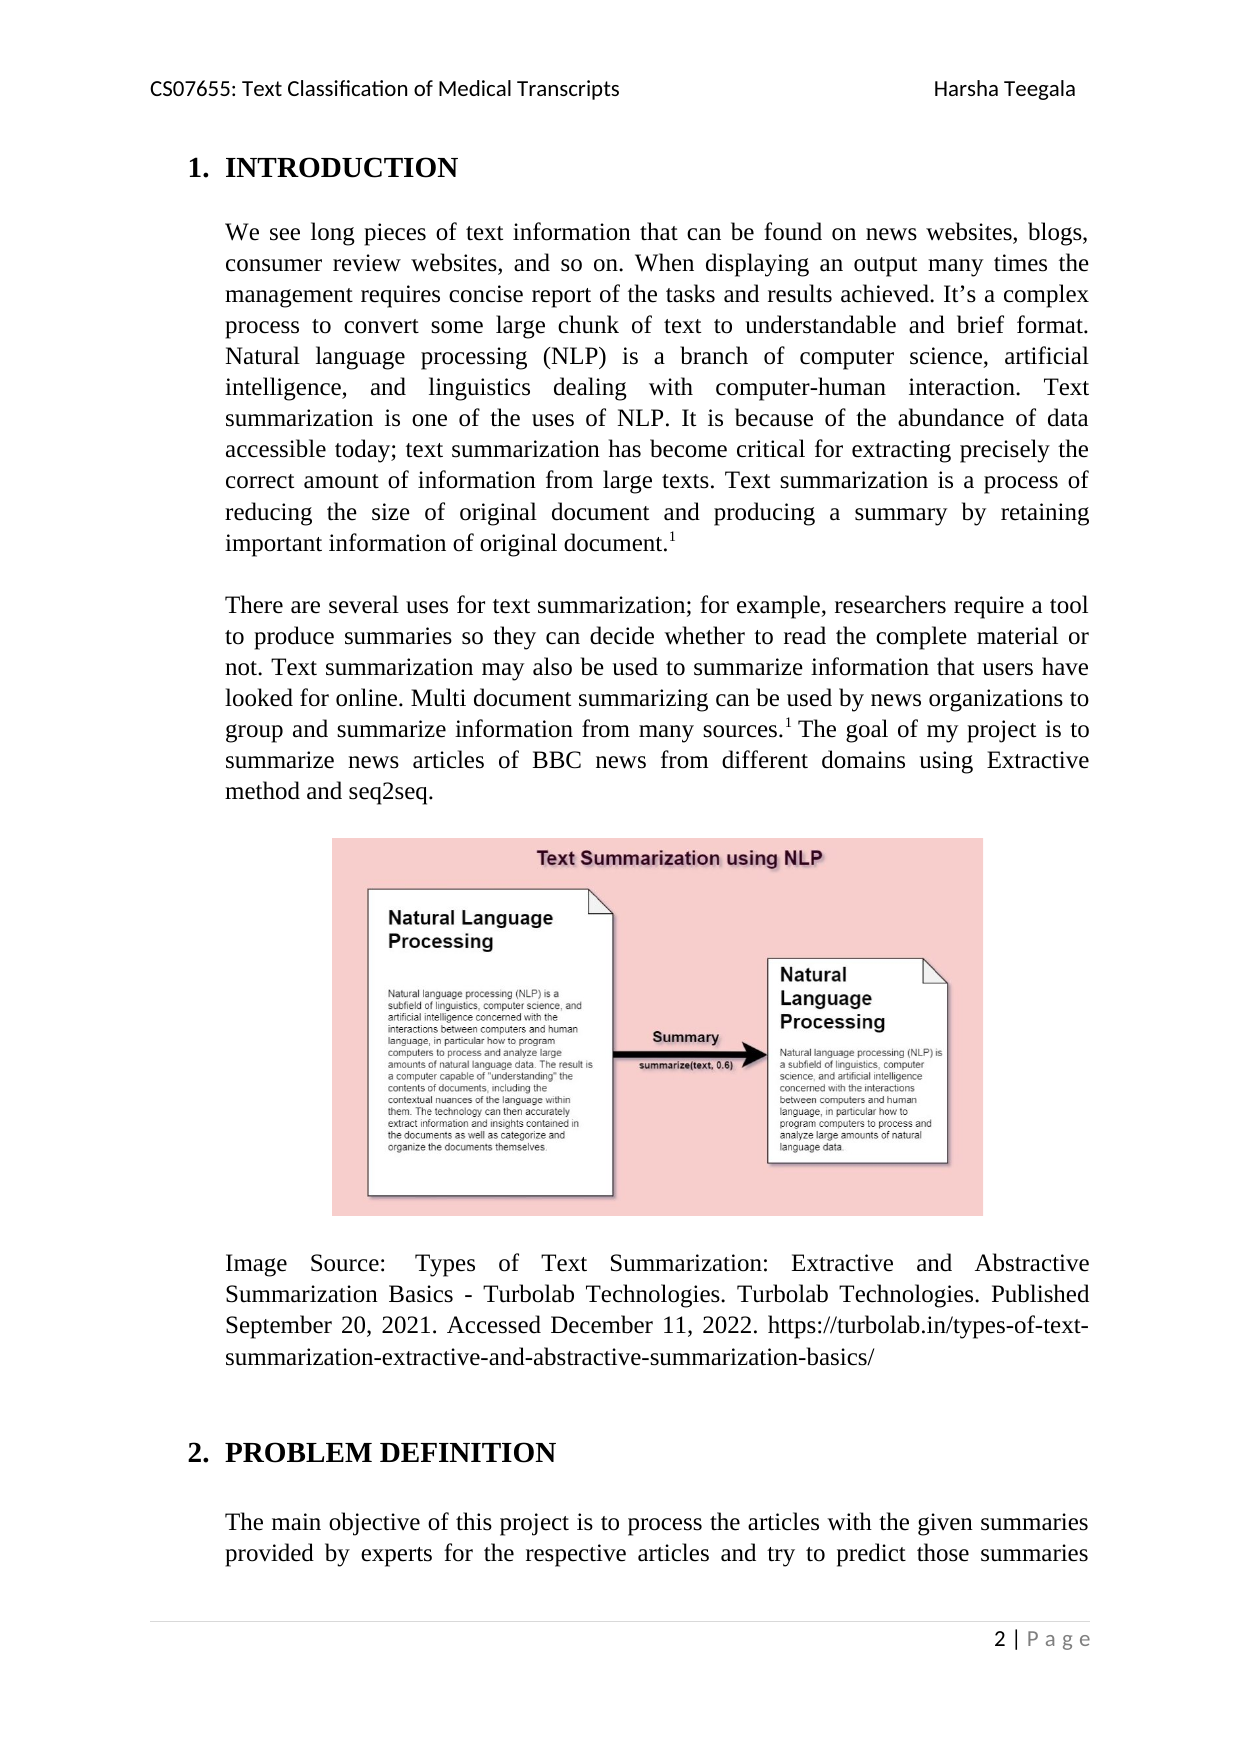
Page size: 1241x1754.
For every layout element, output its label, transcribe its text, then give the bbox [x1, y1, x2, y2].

picture [332, 838, 984, 1216]
list PROBLEM DEFINITION [187, 1435, 1090, 1468]
list Image Source: Types of Text Summarization: Extractive and Abstractive Summarization Basics - Turbolab Technologies. Turbolab Technologies. Published September 20, 2021. Accessed December 11, 2022. https://turbolab.in/types-of-text-summarization-extractive-and-abstractive-summarization-basics/ [225, 1248, 1090, 1370]
list INTRODUCTION [187, 150, 1090, 183]
list We see long pieces of text information that can be found on news websites, blogs, consumer review websites, and so on. When displaying an output many times the management requires concise report of the tasks and results achieved. It’s a complex process to convert some large chunk of text to understandable and brief format. Natural language processing (NLP) is a branch of computer science, artificial intelligence, and linguistics dealing with computer-human interaction. Text summarization is one of the uses of NLP. It is because of the abundance of data accessible today; text summarization has become critical for extracting precisely the correct amount of information from large texts. Text summarization is a process of reducing the size of original document and producing a summary by retaining important information of original document.1 [225, 217, 1090, 556]
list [225, 1507, 1090, 1567]
list There are several uses for text summarization; for example, researchers require a tool to produce summaries so they can decide whether to read the complete material or not. Text summarization may also be used to summarize information that users have looked for online. Multi document summarizing can be used by news organizations to group and summarize information from many sources.1 The goal of my project is to summarize news articles of BBC news from different domains using Extractive method and seq2seq. [225, 590, 1090, 805]
